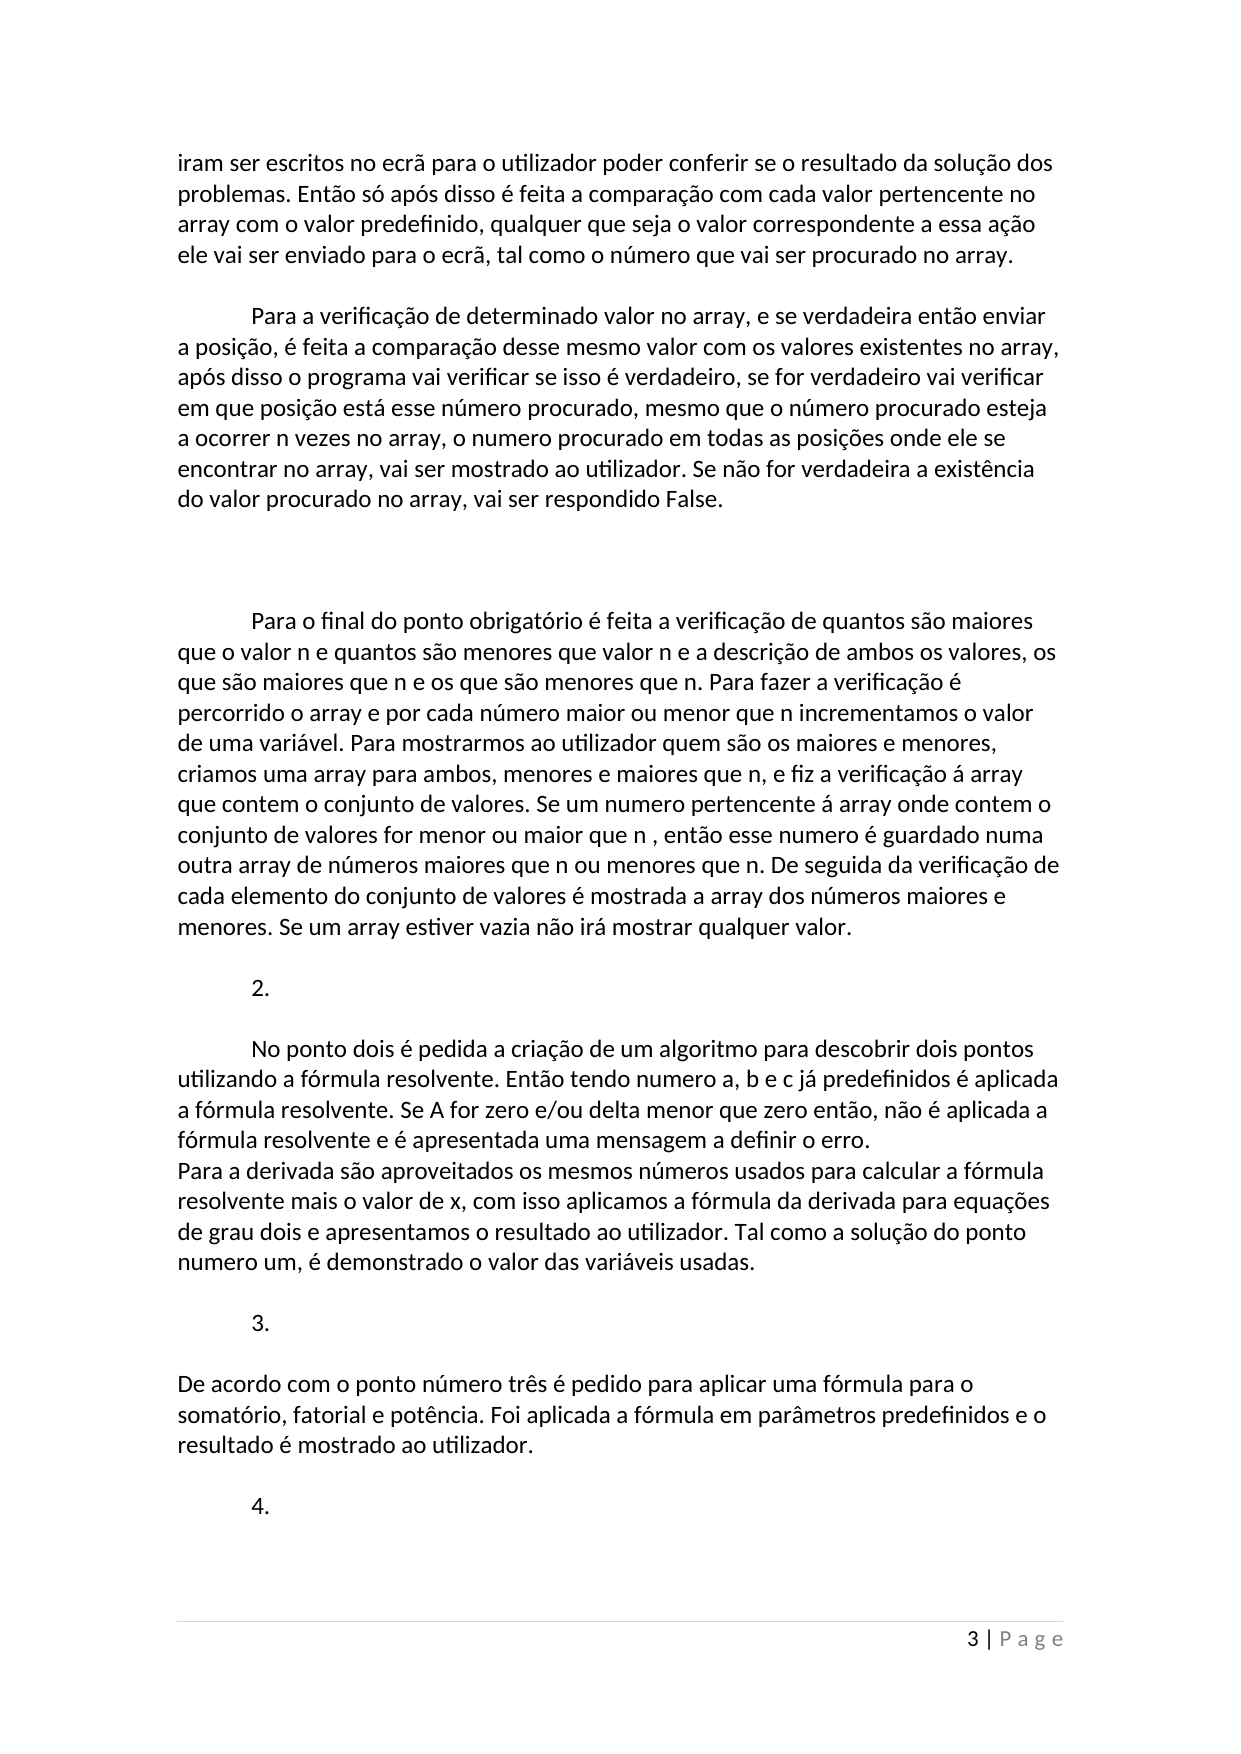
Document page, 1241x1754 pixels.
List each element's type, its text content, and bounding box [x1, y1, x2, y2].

text No ponto dois é pedida a criação de um algoritmo para descobrir dois pontos utilizando a fórmula resolvente. Então tendo numero a, b e c já predefinidos é aplicada a fórmula resolvente. Se A for zero e/ou delta menor que zero então, não é aplicada a fórmula resolvente e é apresentada uma mensagem a definir o erro. [177, 1033, 1063, 1155]
text Para o final do ponto obrigatório é feita a verificação de quantos são maiores que o valor n e quantos são menores que valor n e a descrição de ambos os valores, os que são maiores que n e os que são menores que n. Para fazer a verificação é percorrido o array e por cada número maior ou menor que n incrementamos o valor de uma variável. Para mostrarmos ao utilizador quem são os maiores e menores, criamos uma array para ambos, menores e maiores que n, e fiz a verificação á array que contem o conjunto de valores. Se um numero pertencente á array onde contem o conjunto de valores for menor ou maior que n , então esse numero é guardado numa outra array de números maiores que n ou menores que n. De seguida da verificação de cada elemento do conjunto de valores é mostrada a array dos números maiores e menores. Se um array estiver vazia não irá mostrar qualquer valor. [177, 605, 1063, 941]
text Para a verificação de determinado valor no array, e se verdadeira então enviar a posição, é feita a comparação desse mesmo valor com os valores existentes no array, após disso o programa vai verificar se isso é verdadeiro, se for verdadeiro vai verificar em que posição está esse número procurado, mesmo que o número procurado esteja a ocorrer n vezes no array, o numero procurado em todas as posições onde ele se encontrar no array, vai ser mostrado ao utilizador. Se não for verdadeira a existência do valor procurado no array, vai ser respondido False. [177, 300, 1063, 514]
text Para a derivada são aproveitados os mesmos números usados para calcular a fórmula resolvente mais o valor de x, com isso aplicamos a fórmula da derivada para equações de grau dois e apresentamos o resultado ao utilizador. Tal como a solução do ponto numero um, é demonstrado o valor das variáveis usadas. [177, 1155, 1063, 1277]
text De acordo com o ponto número três é pedido para aplicar uma fórmula para o somatório, fatorial e potência. Foi aplicada a fórmula em parâmetros predefinidos e o resultado é mostrado ao utilizador. [177, 1368, 1063, 1460]
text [177, 148, 1063, 270]
